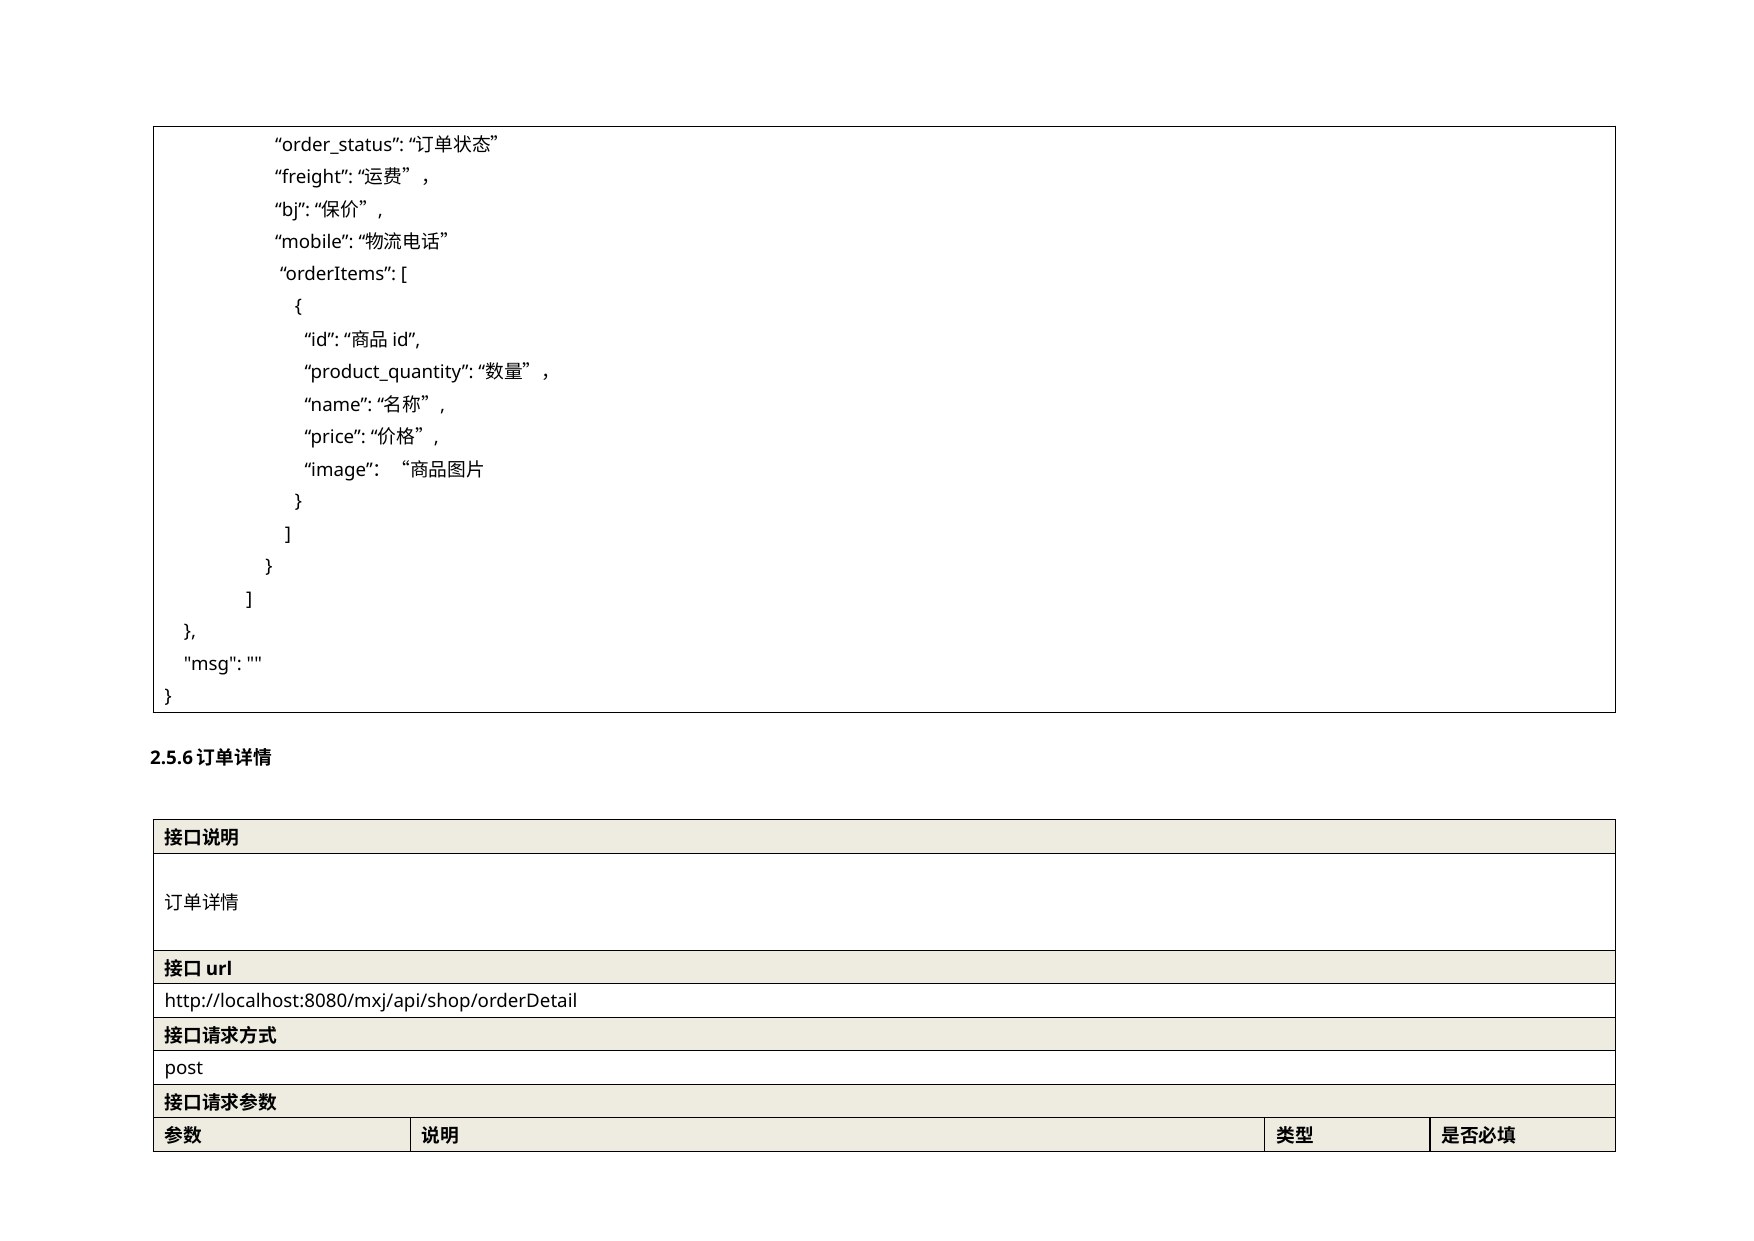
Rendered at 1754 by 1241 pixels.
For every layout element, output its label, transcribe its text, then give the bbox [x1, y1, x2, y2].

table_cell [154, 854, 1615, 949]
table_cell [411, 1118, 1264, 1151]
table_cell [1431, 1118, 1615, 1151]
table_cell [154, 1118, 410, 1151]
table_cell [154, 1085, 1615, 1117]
subtitle 2.5.6订单详情 [150, 740, 1604, 772]
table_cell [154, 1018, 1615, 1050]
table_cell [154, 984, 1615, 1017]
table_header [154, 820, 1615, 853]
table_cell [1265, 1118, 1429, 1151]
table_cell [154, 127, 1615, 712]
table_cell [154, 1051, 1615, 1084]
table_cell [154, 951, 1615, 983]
